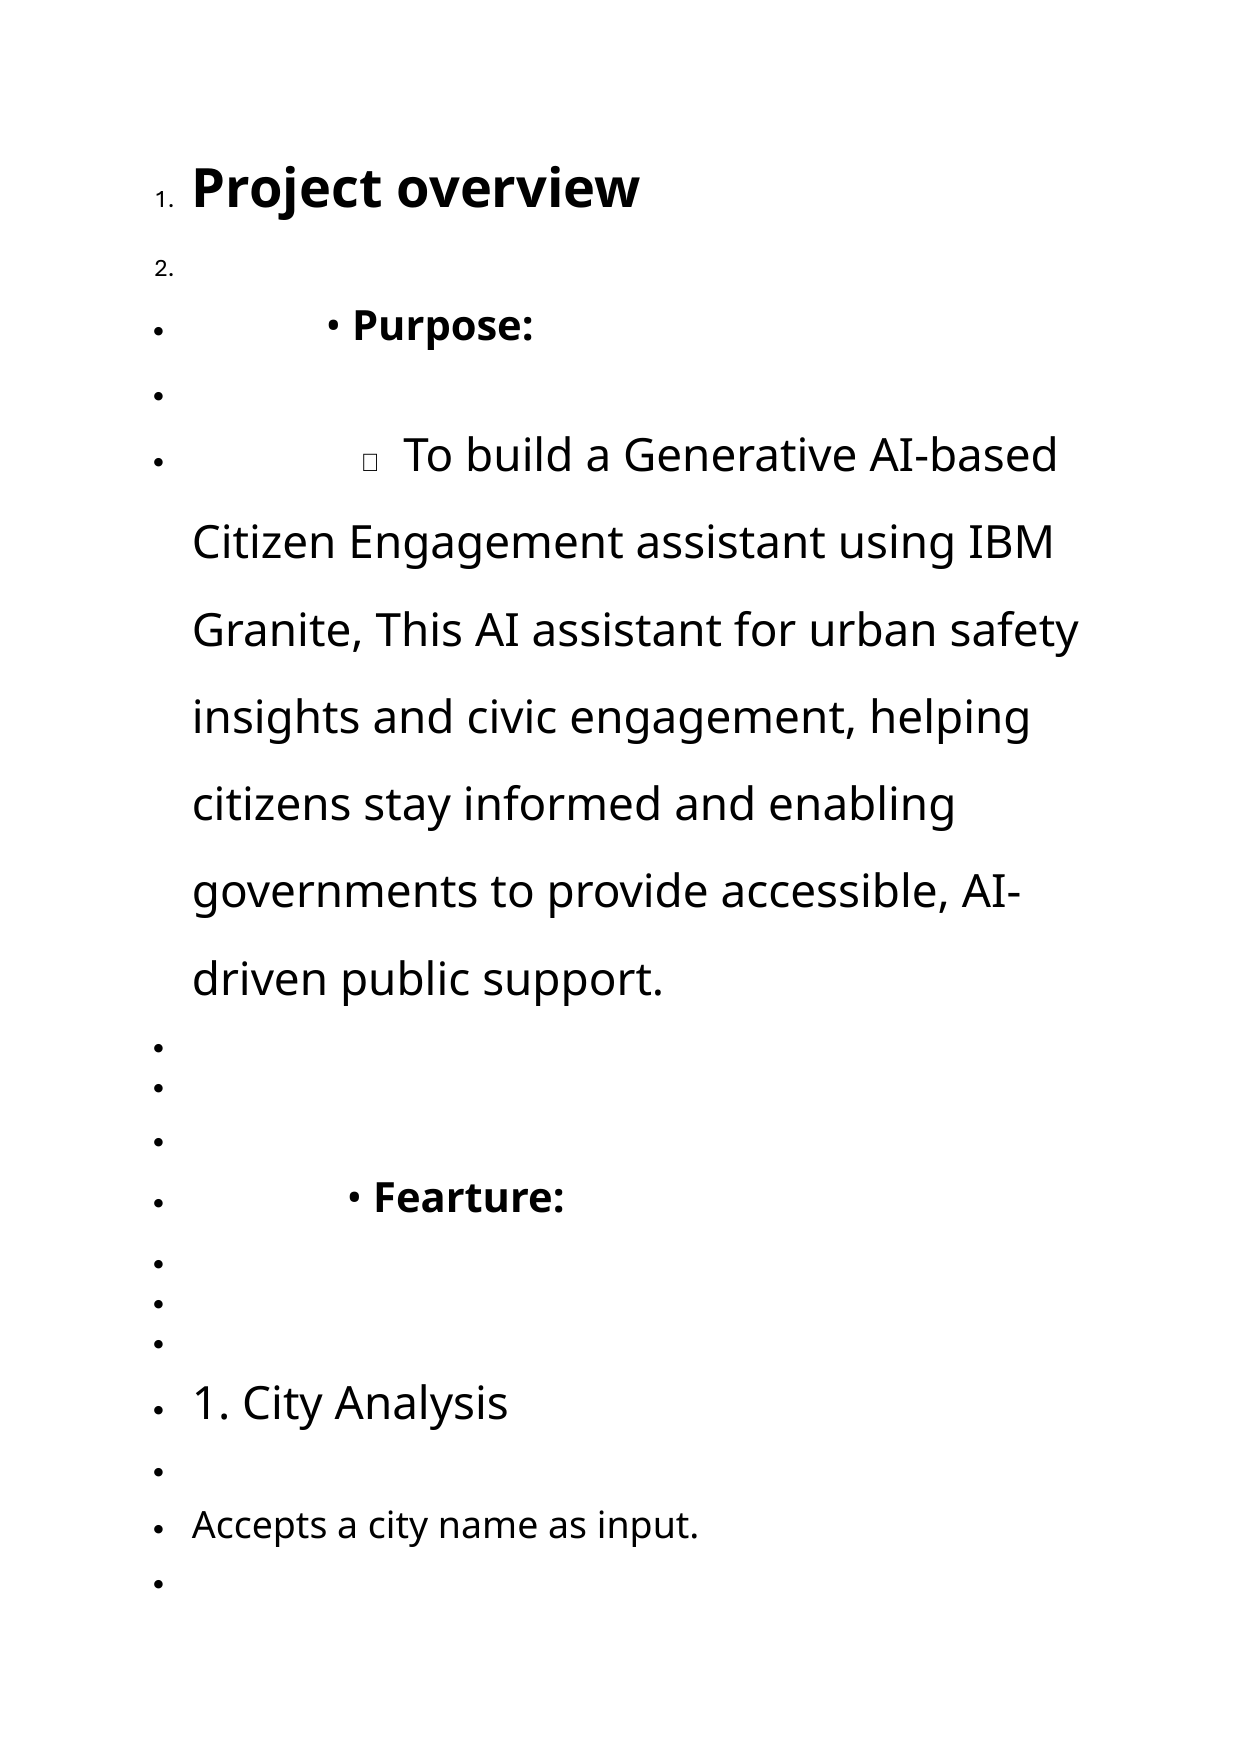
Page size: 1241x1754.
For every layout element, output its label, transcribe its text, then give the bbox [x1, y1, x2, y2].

list  To build a Generative AI-based Citizen Engagement assistant using IBM Granite, This AI assistant for urban safety insights and civic engagement, helping citizens stay informed and enabling governments to provide accessible, AI-driven public support. [154, 422, 1090, 1009]
list • Purpose: [154, 296, 1090, 353]
list • Fearture: [154, 1168, 1090, 1225]
list 1. City Analysis [154, 1371, 1090, 1433]
list Accepts a city name as input. [154, 1498, 1090, 1549]
list Project overview [154, 150, 1090, 224]
